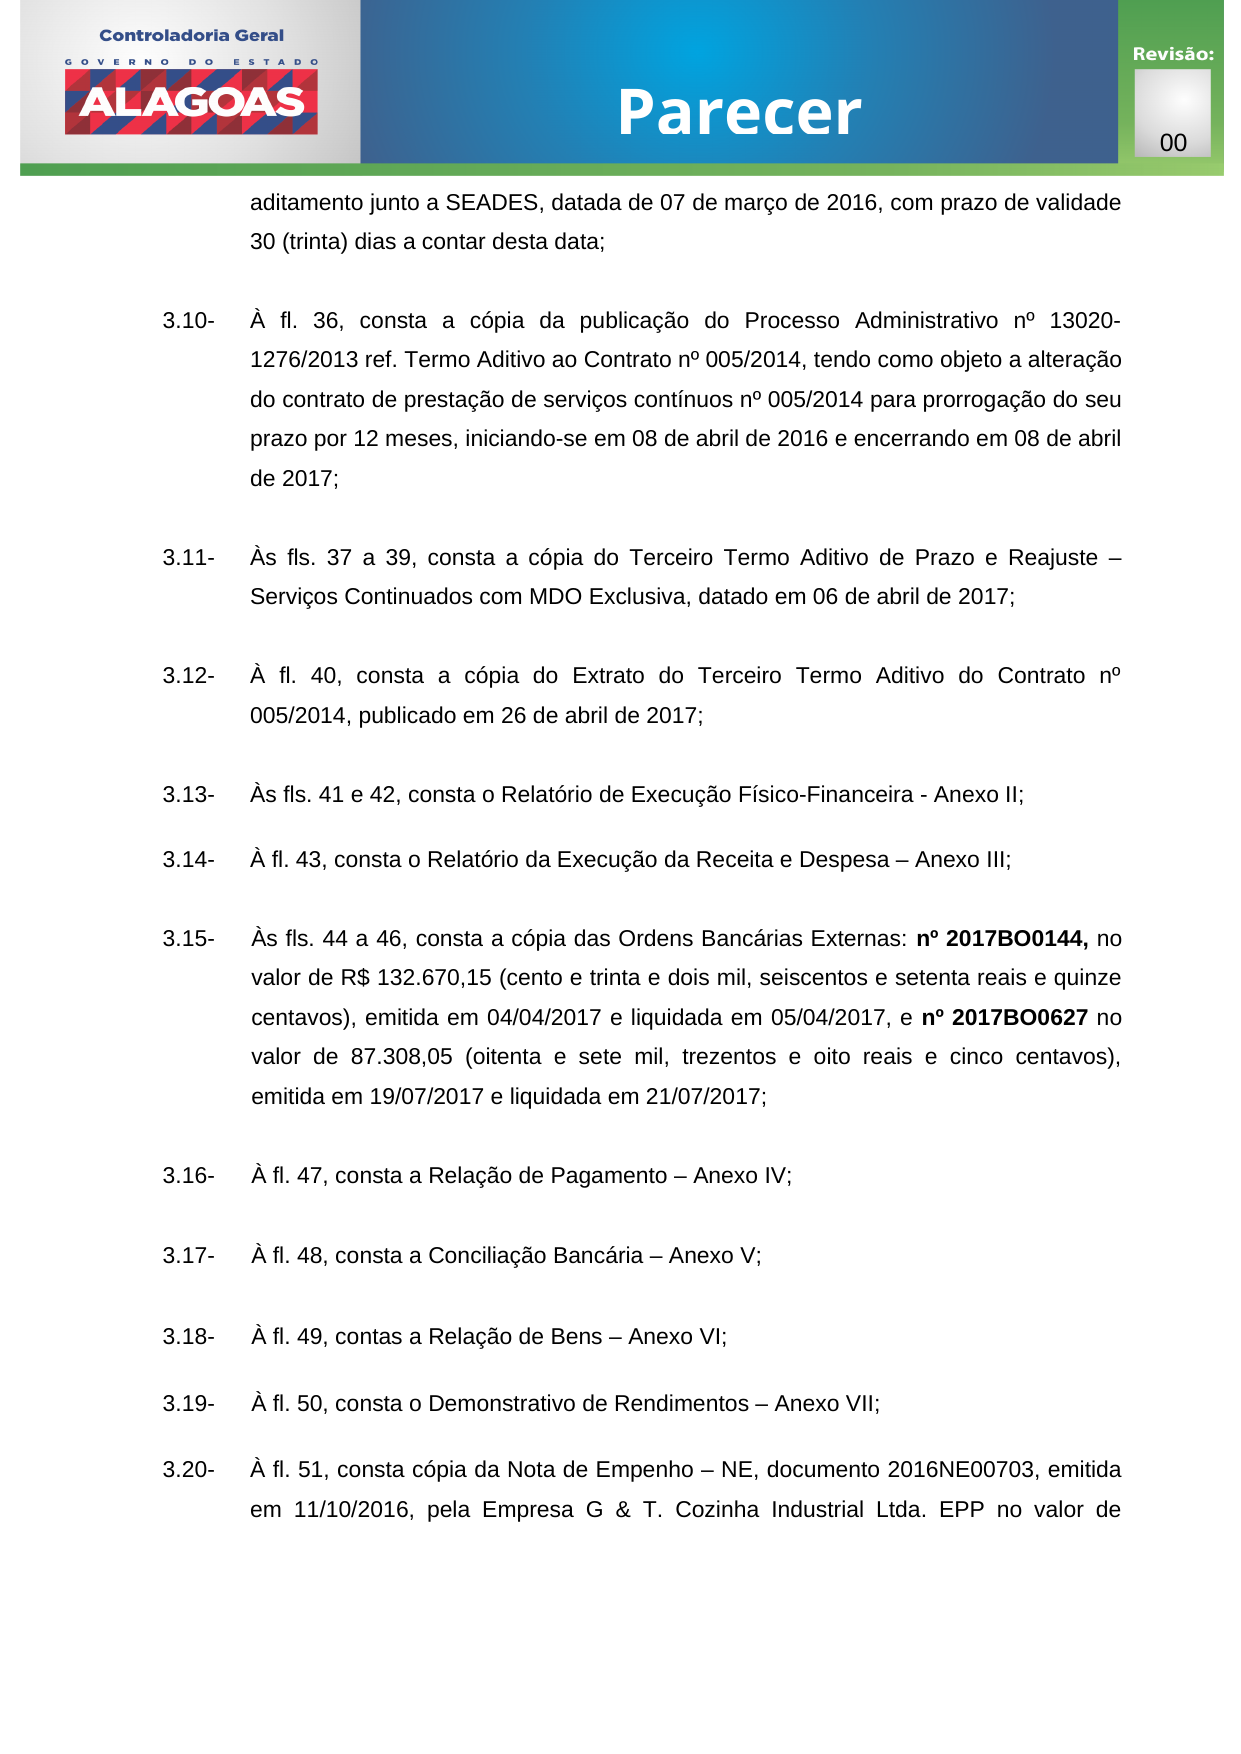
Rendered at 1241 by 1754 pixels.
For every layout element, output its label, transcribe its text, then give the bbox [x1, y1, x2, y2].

list 3.14- À fl. 43, consta o Relatório da Execução da Receita e Despesa – Anexo III; [162, 846, 1122, 873]
list 3.10- À fl. 36, consta a cópia da publicação do Processo Administrativo nº 13020-1276/2013 ref. Termo Aditivo ao Contrato nº 005/2014, tendo como objeto a alteração do contrato de prestação de serviços contínuos nº 005/2014 para prorrogação do seu prazo por 12 meses, iniciando-se em 08 de abril de 2016 e encerrando em 08 de abril de 2017; [162, 307, 1122, 491]
list 3.19- À fl. 50, consta o Demonstrativo de Rendimentos – Anexo VII; [162, 1390, 1122, 1417]
list 3.13- Às fls. 41 e 42, consta o Relatório de Execução Físico-Financeira - Anexo II; [162, 781, 1122, 807]
list 3.12- À fl. 40, consta a cópia do Extrato do Terceiro Termo Aditivo do Contrato nº 005/2014, publicado em 26 de abril de 2017; [162, 662, 1122, 728]
picture [631, 97, 643, 111]
list 3.18- À fl. 49, contas a Relação de Bens – Anexo VI; [162, 1323, 1122, 1349]
list 3.16- À fl. 47, consta a Relação de Pagamento – Anexo IV; [162, 1162, 1122, 1188]
list 3.15- Às fls. 44 a 46, consta a cópia das Ordens Bancárias Externas: nº 2017BO0144, no valor de R$ 132.670,15 (cento e trinta e dois mil, seiscentos e setenta reais e quinze centavos), emitida em 04/04/2017 e liquidada em 05/04/2017, e nº 2017BO0627 no valor de 87.308,05 (oitenta e sete mil, trezentos e oito reais e cinco centavos), emitida em 19/07/2017 e liquidada em 21/07/2017; [162, 925, 1122, 1109]
picture [20, 0, 1224, 176]
picture [668, 119, 680, 129]
list 3.17- À fl. 48, consta a Conciliação Bancária – Anexo V; [162, 1242, 1122, 1269]
picture [743, 107, 750, 113]
list 3.11- Às fls. 37 a 39, consta a cópia do Terceiro Termo Aditivo de Prazo e Reajuste – Serviços Continuados com MDO Exclusiva, datado em 06 de abril de 2017; [162, 544, 1122, 609]
